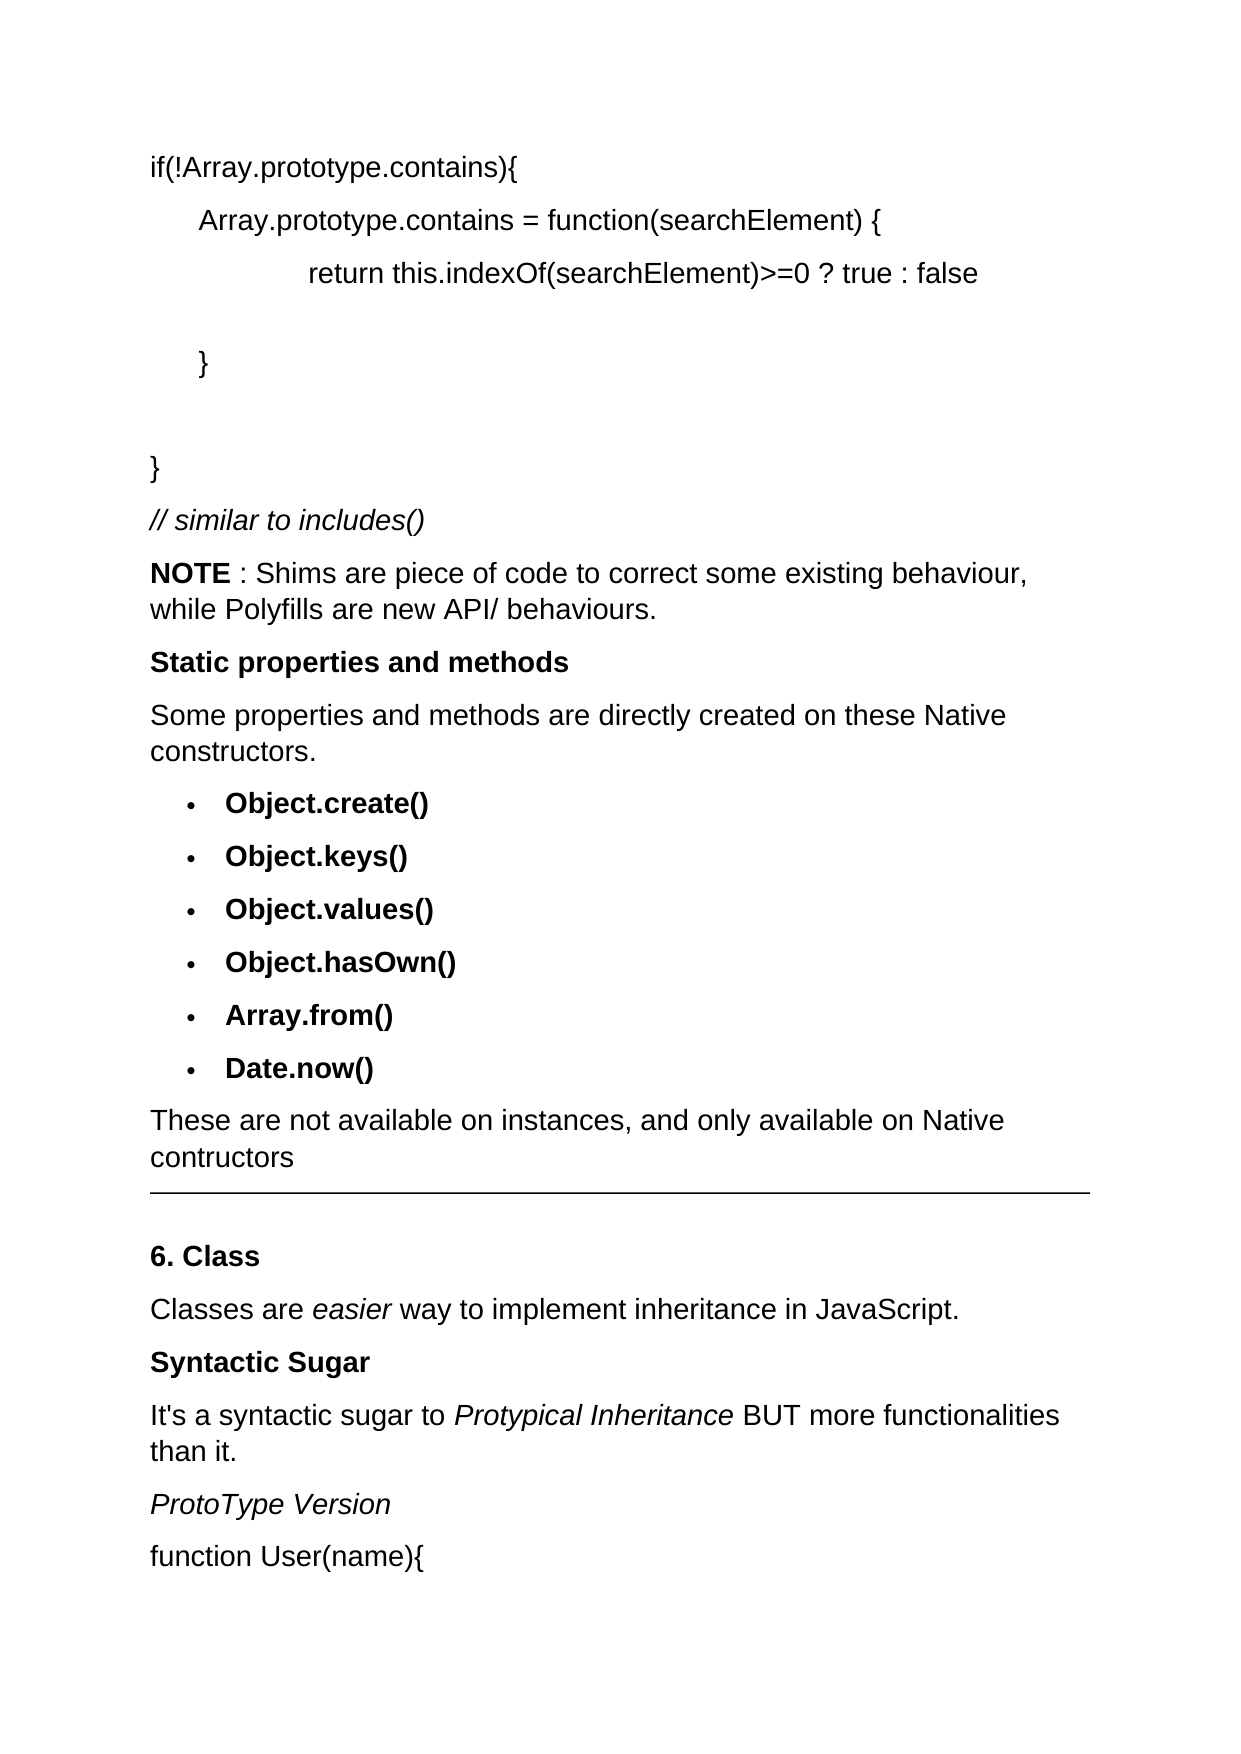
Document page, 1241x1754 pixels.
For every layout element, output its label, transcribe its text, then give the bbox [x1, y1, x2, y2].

text // similar to includes() [150, 503, 1090, 537]
text NOTE : Shims are piece of code to correct some existing behaviour, while Polyfills are new API/ behaviours. [150, 556, 1090, 626]
list Object.keys() [187, 839, 1090, 873]
text if(!Array.prototype.contains){ [150, 150, 1090, 183]
list Array.from() [187, 998, 1090, 1031]
list Object.values() [187, 892, 1090, 926]
text Classes are easier way to implement inheritance in JavaScript. [150, 1292, 1090, 1326]
text } [150, 450, 1090, 484]
text Syntactic Sugar [150, 1345, 1090, 1378]
list Object.create() [187, 787, 1090, 820]
text function User(name){ [150, 1539, 1090, 1573]
text Static properties and methods [150, 645, 1090, 678]
text These are not available on instances, and only available on Native contructors [150, 1103, 1090, 1173]
text } [150, 344, 1090, 378]
text It's a syntactic sugar to Protypical Inheritance BUT more functionalities than it. [150, 1398, 1090, 1467]
text Array.prototype.contains = function(searchElement) { [150, 203, 1090, 236]
text Some properties and methods are directly created on these Native constructors. [150, 698, 1090, 767]
text ProtoType Version [150, 1487, 1090, 1520]
list Date.now() [187, 1051, 1090, 1084]
text 6. Class [150, 1239, 1090, 1273]
list Object.hasOwn() [187, 945, 1090, 978]
text return this.indexOf(searchElement)>=0 ? true : false [150, 256, 1090, 325]
